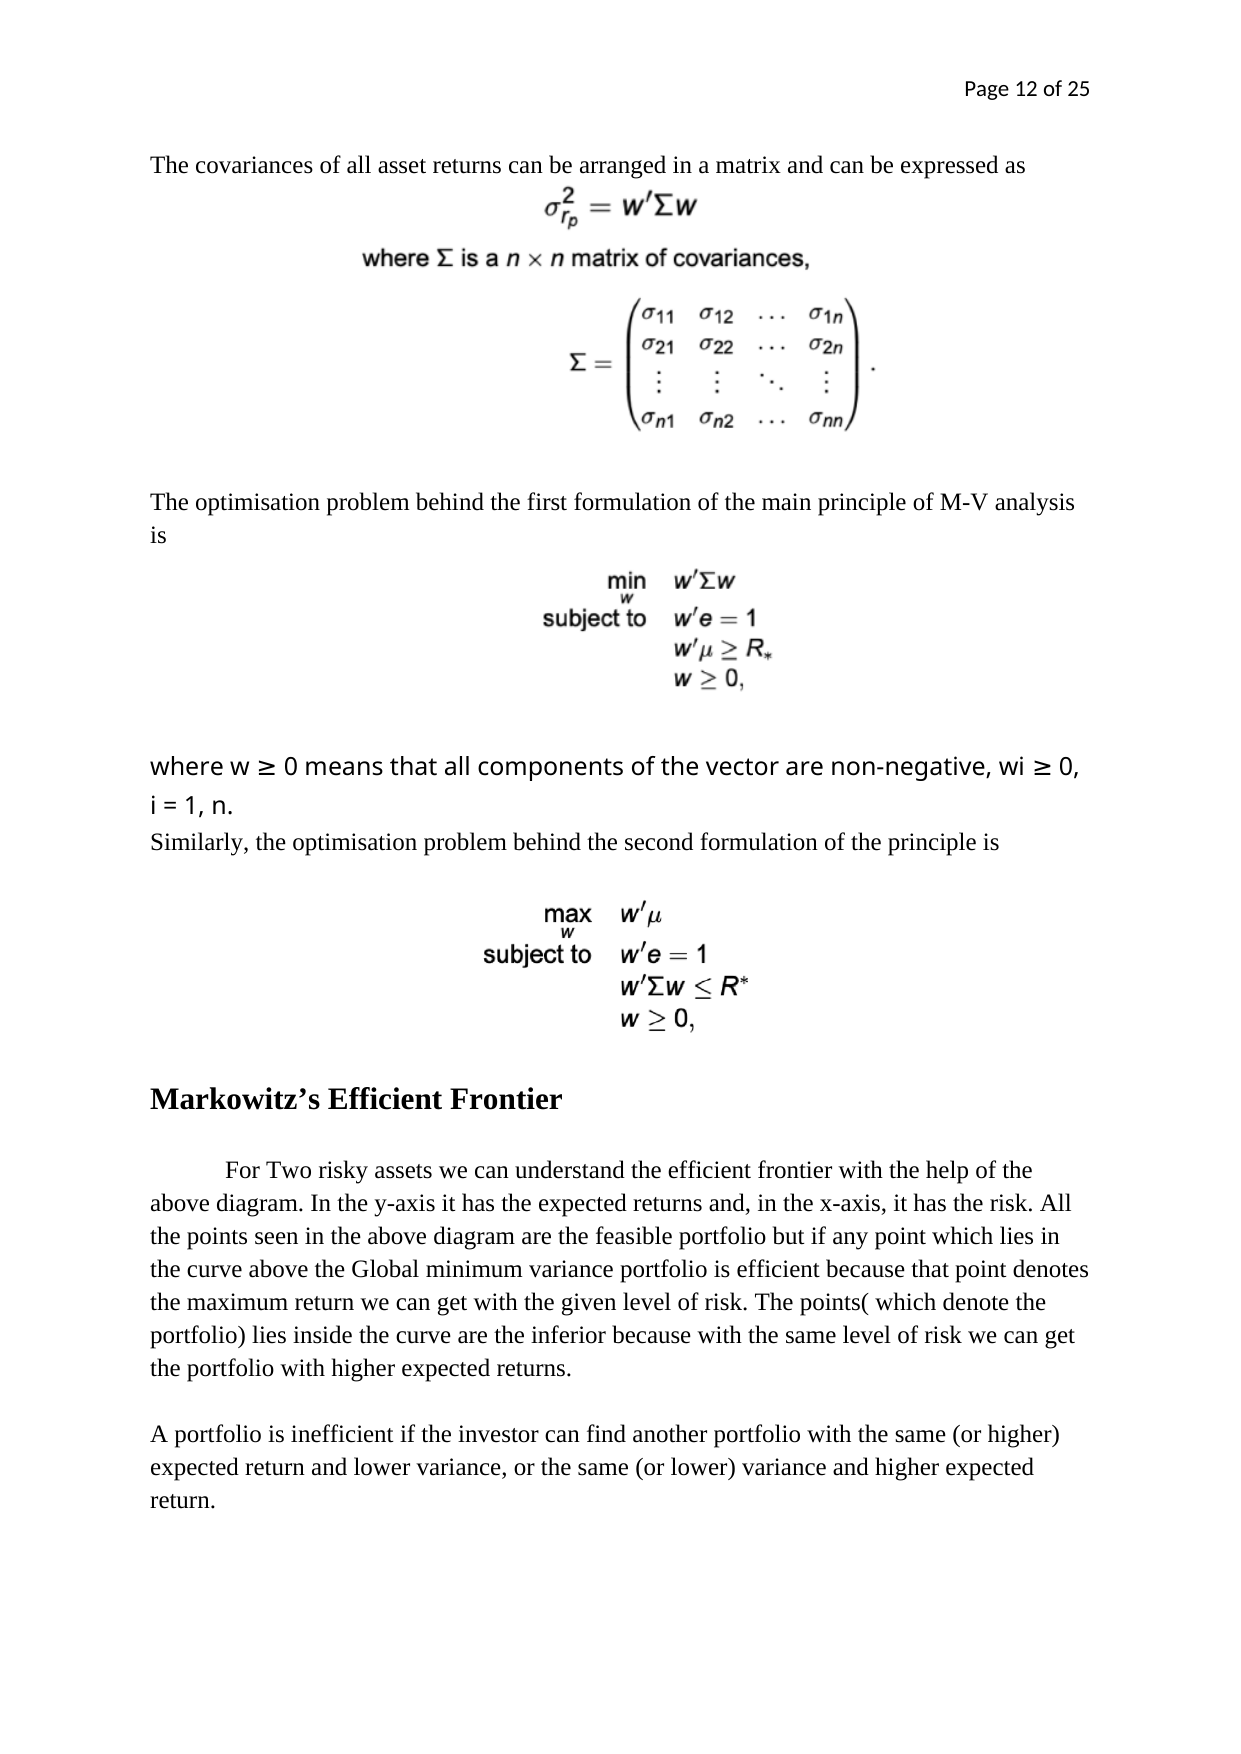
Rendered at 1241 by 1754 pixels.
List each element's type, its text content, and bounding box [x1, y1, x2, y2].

picture [527, 183, 713, 234]
text Similarly, the optimisation problem behind the second formulation of the principle is [150, 827, 1090, 856]
picture [499, 553, 816, 712]
picture [470, 893, 771, 1044]
text For Two risky assets we can understand the efficient frontier with the help of the above diagram. In the y-axis it has the expected returns and, in the x-axis, it has the risk. All the points seen in the above diagram are the feasible portfolio but if any point which lies in the curve above the Global minimum variance portfolio is efficient because that point denotes the maximum return we can get with the given level of risk. The points( which denote the portfolio) lies inside the curve are the inferior because with the same level of risk we can get the portfolio with higher expected returns. [150, 1155, 1090, 1382]
text The covariances of all asset returns can be arranged in a matrix and can be expressed as [150, 150, 1090, 179]
picture [357, 238, 884, 450]
text Markowitz’s Efficient Frontier [150, 1080, 1090, 1116]
text A portfolio is inefficient if the investor can find another portfolio with the same (or higher) expected return and lower variance, or the same (or lower) variance and higher expected return. [150, 1419, 1090, 1514]
text where w ≥ 0 means that all components of the vector are non-negative, wi ≥ 0, i = 1, n. [150, 749, 1090, 822]
text The optimisation problem behind the first formulation of the main principle of M-V analysis is [150, 487, 1090, 549]
